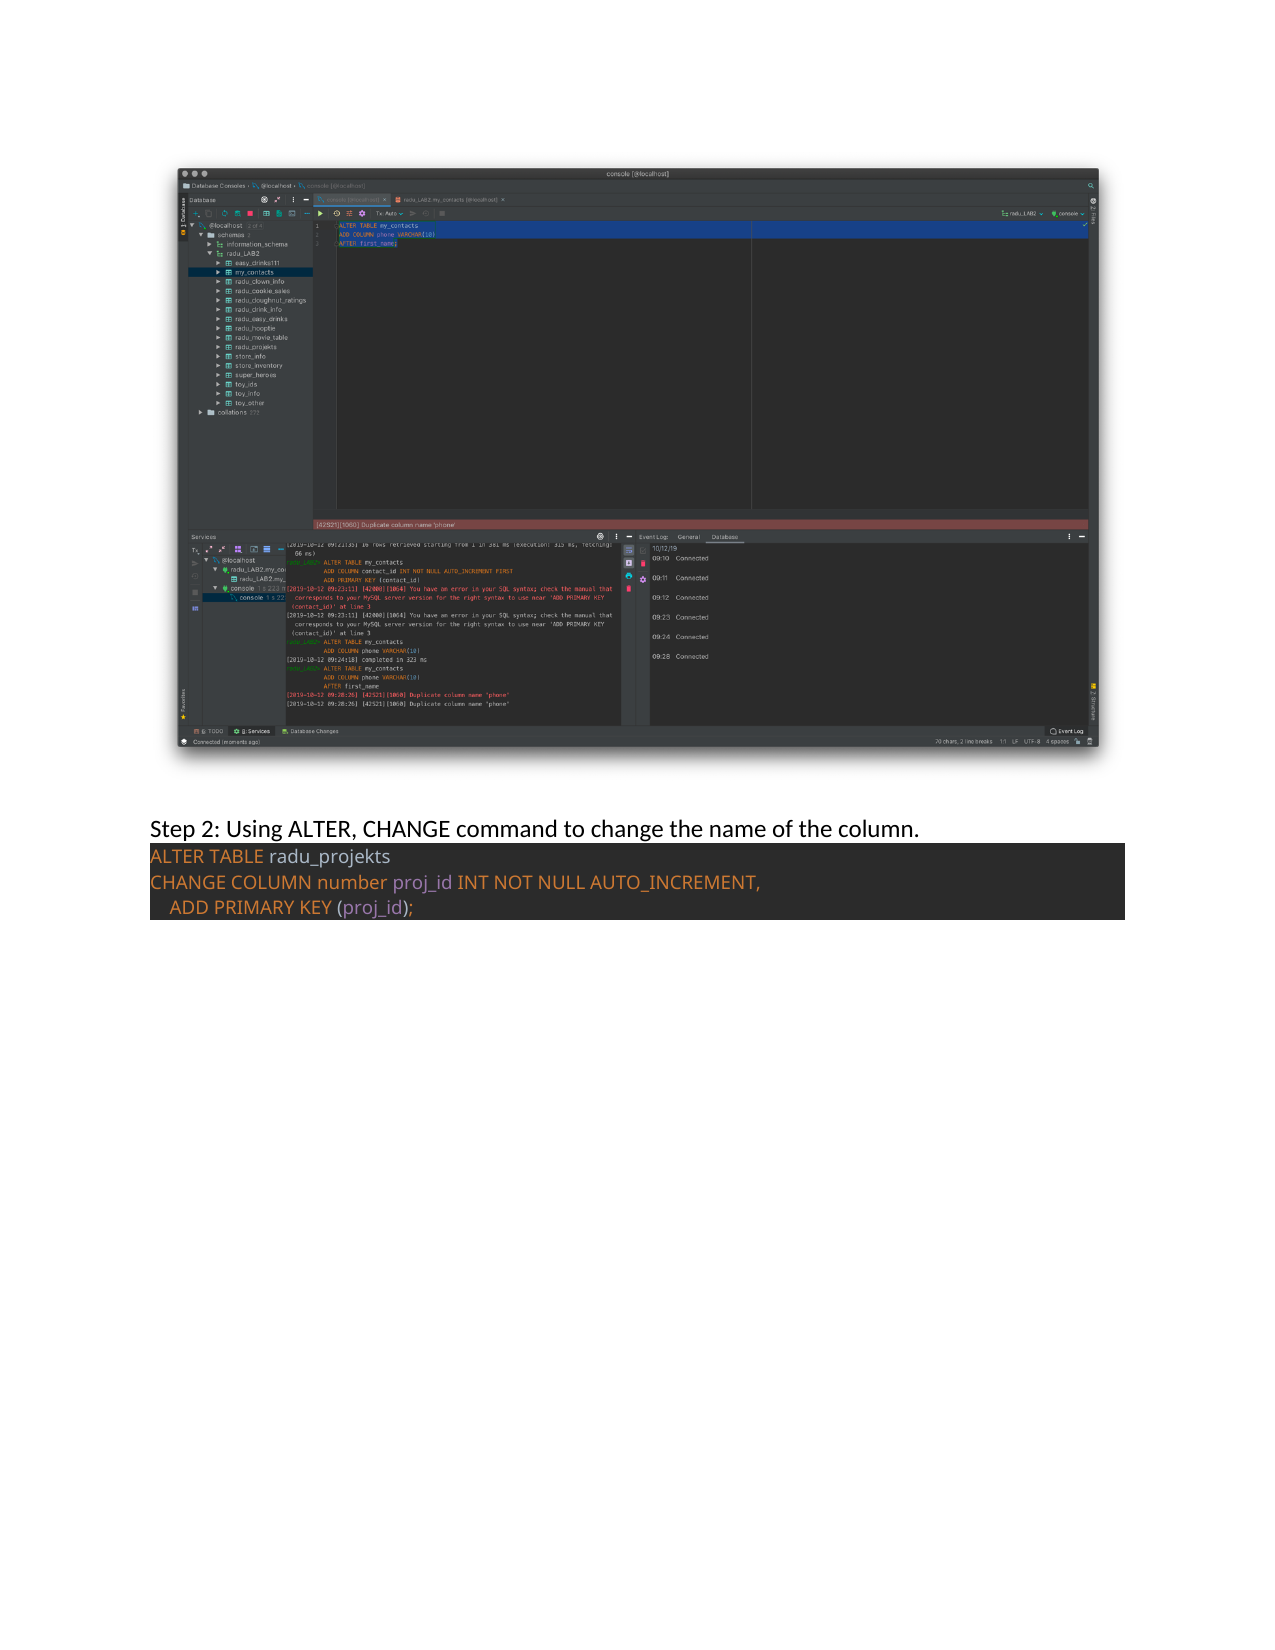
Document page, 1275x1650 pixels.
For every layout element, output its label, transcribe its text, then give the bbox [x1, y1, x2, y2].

text Step 2: Using ALTER, CHANGE command to change the name of the column. [150, 813, 1125, 843]
picture [150, 150, 1125, 783]
text ALTER TABLE radu_projekts CHANGE COLUMN number proj_id INT NOT NULL AUTO_INCREMENT, ADD PRIMARY KEY (proj_id); [150, 843, 1125, 920]
